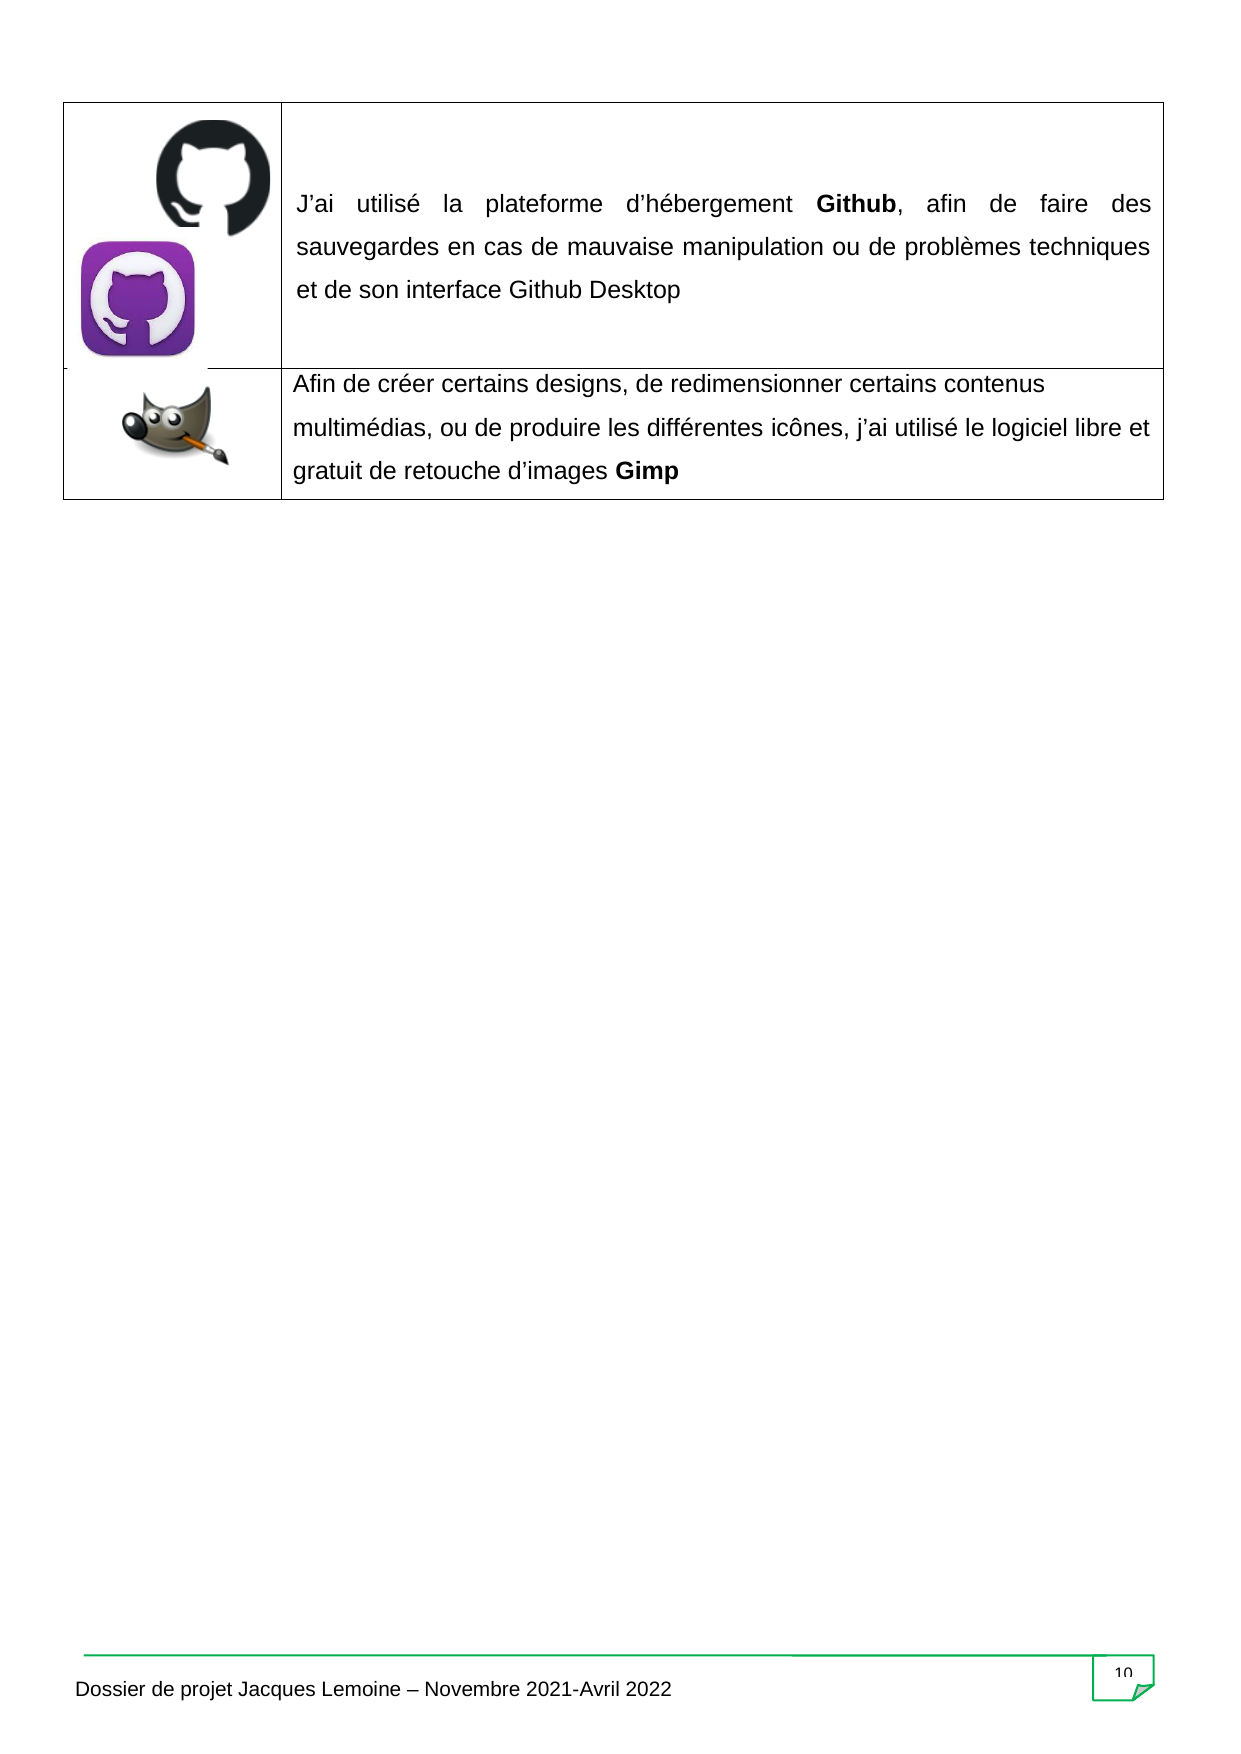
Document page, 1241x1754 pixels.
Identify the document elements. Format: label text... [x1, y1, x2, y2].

table_cell Afin de créer certains designs, de redimensionner certains contenus multimédias, ou de produire les différentes icônes, j’ai utilisé le logiciel libre et gratuit de retouche d’images Gimp [282, 369, 1163, 499]
table_cell J’ai utilisé la plateforme d’hébergement Github, afin de faire des sauvegardes en cas de mauvaise manipulation ou de problèmes techniques et de son interface Github Desktop [282, 103, 1163, 368]
table_cell [64, 369, 281, 499]
picture [67, 120, 271, 478]
table_cell [64, 103, 281, 368]
